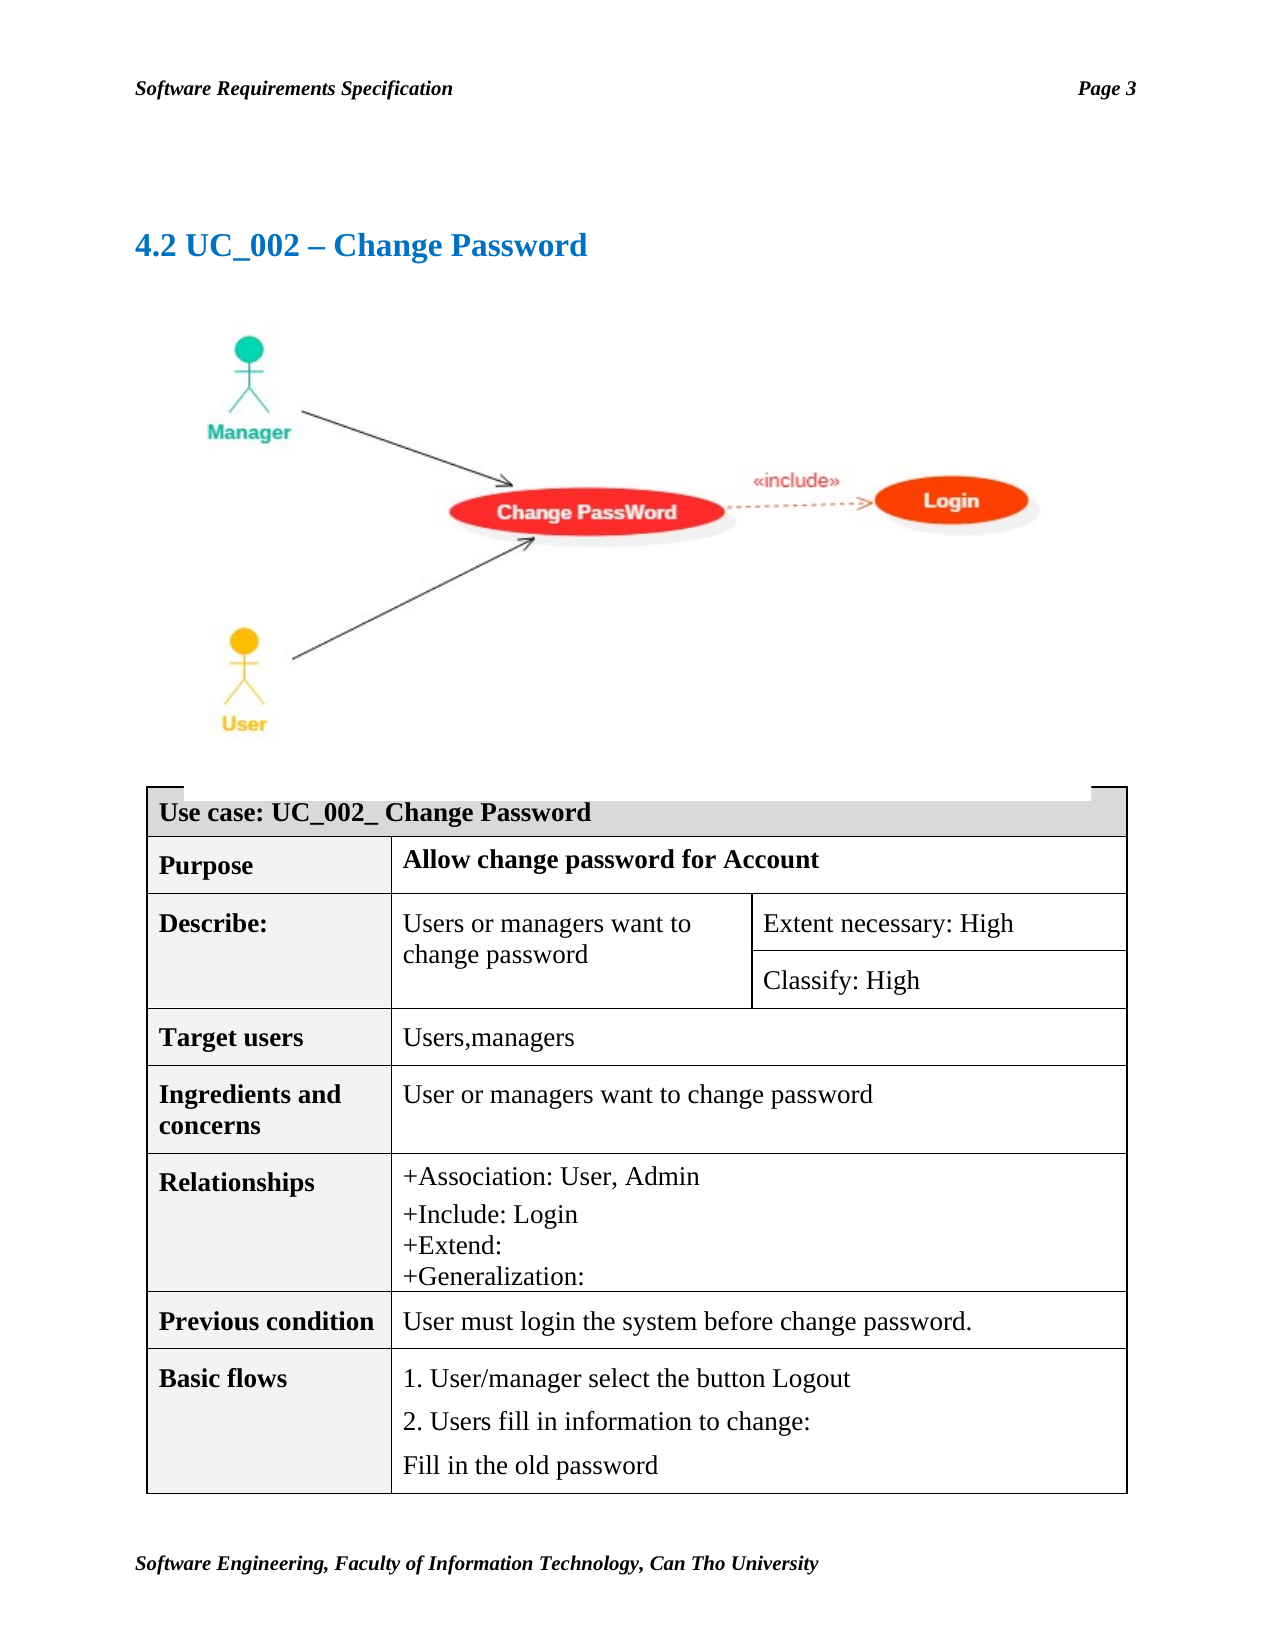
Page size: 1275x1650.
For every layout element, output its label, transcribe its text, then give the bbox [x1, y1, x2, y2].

table_cell Relationships [148, 1154, 391, 1291]
table_cell Classify: High [753, 951, 1126, 1007]
table_cell +Association: User, Admin +Include: Login +Extend: +Generalization: [392, 1154, 1126, 1291]
picture [183, 321, 1092, 801]
table_cell Describe: [148, 894, 391, 1007]
table_header Use case: UC_002_ Change Password [148, 788, 1126, 836]
table_cell Users,managers [392, 1009, 1126, 1065]
table_cell Extent necessary: High [753, 894, 1126, 950]
table_cell Previous condition [148, 1292, 391, 1348]
table_cell Users or managers want to change password [392, 894, 751, 1007]
table_cell Target users [148, 1009, 391, 1065]
table_cell Basic flows [148, 1349, 391, 1493]
table_cell Purpose [148, 837, 391, 893]
table_cell Ingredients and concerns [148, 1066, 391, 1153]
table_cell User or managers want to change password [392, 1066, 1126, 1153]
subtitle 4.2 UC_002 – Change Password [135, 225, 1140, 263]
table_cell Allow change password for Account [392, 837, 1126, 893]
table_cell User must login the system before change password. [392, 1292, 1126, 1348]
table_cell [392, 1349, 1126, 1493]
